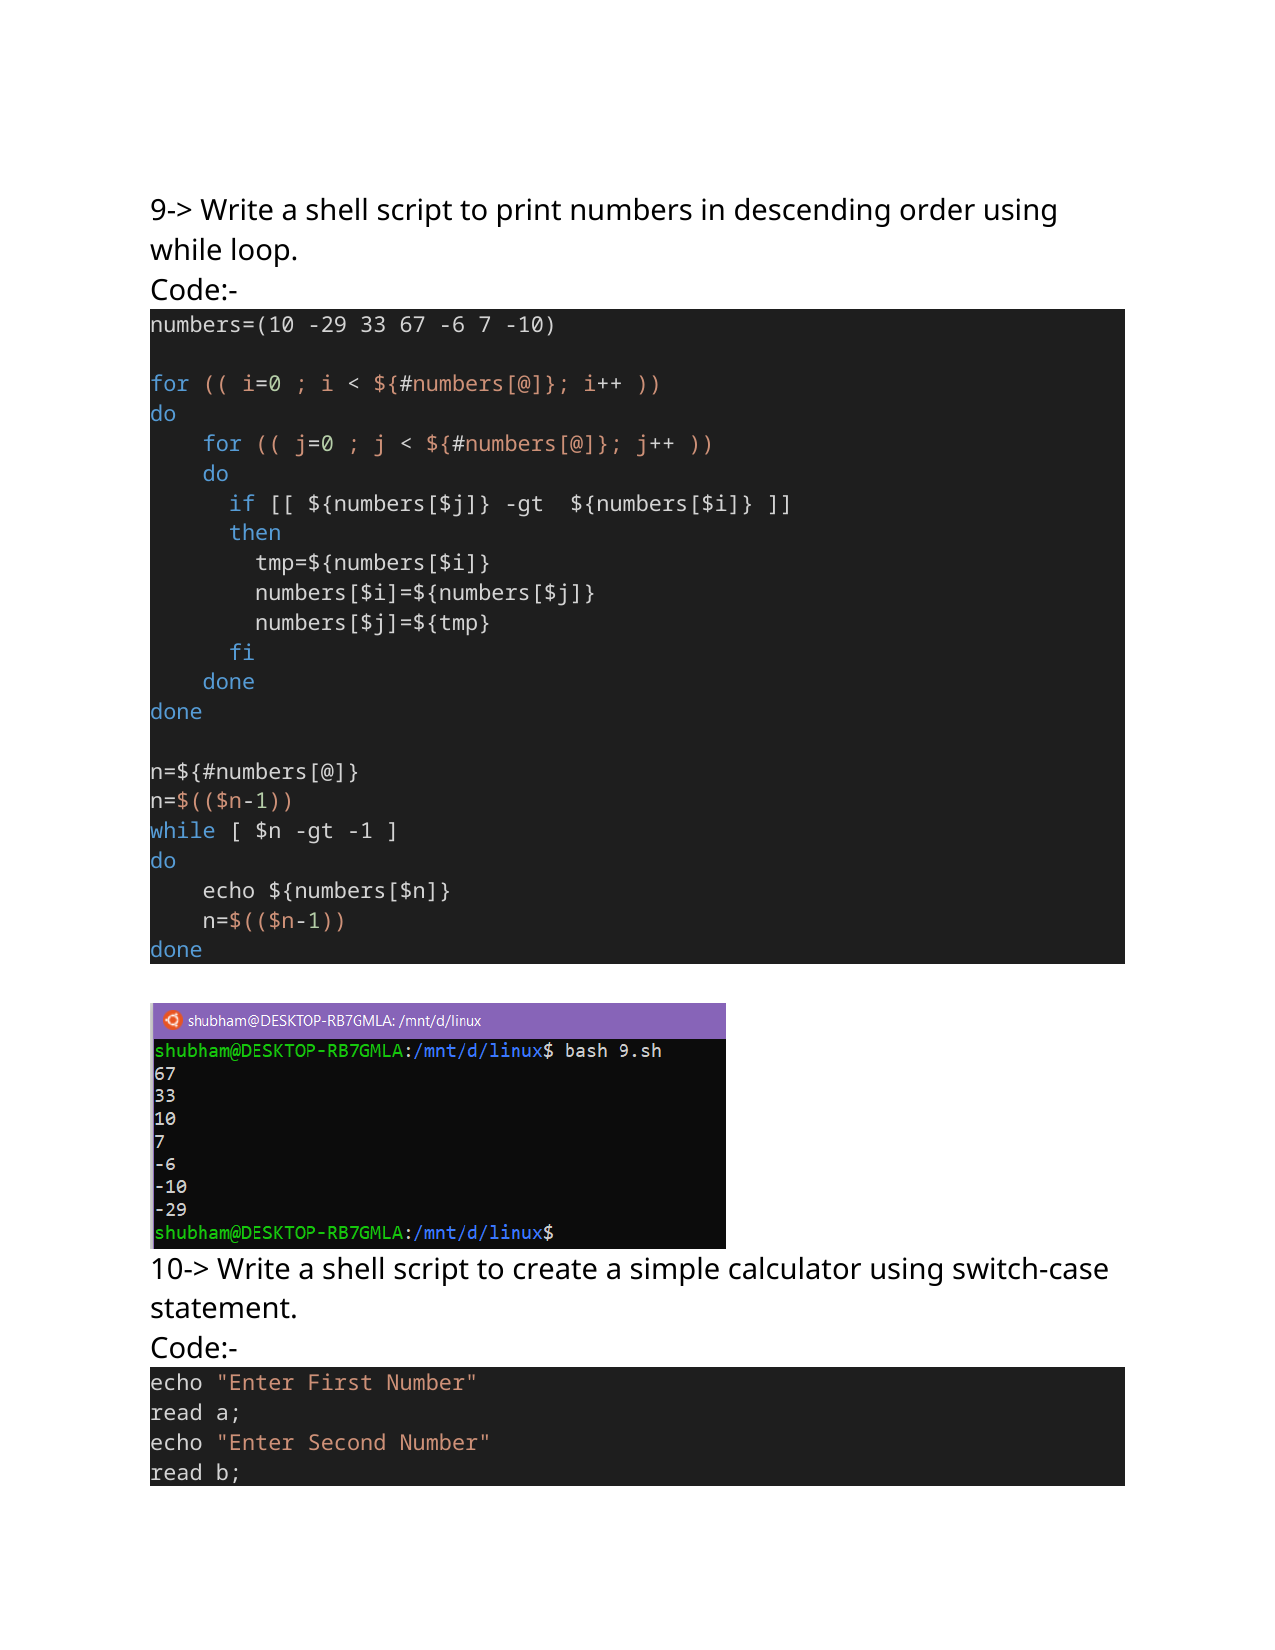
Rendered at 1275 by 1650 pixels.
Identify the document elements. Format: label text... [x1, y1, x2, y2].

text 9-> Write a shell script to print numbers in descending order using while loop. [150, 190, 1125, 269]
text for (( i=0 ; i < ${#numbers[@]}; i++ )) [150, 368, 1125, 398]
text Code:- [150, 269, 1125, 309]
text echo ${numbers[$n]} [150, 875, 1125, 904]
text read a; [150, 1397, 1125, 1427]
text numbers[$j]=${tmp} [150, 607, 1125, 636]
text do [150, 458, 1125, 487]
text do [150, 398, 1125, 428]
text read b; [150, 1457, 1125, 1486]
text echo "Enter First Number" [150, 1367, 1125, 1397]
text 10-> Write a shell script to create a simple calculator using switch-case [150, 1248, 1125, 1288]
picture [150, 1003, 726, 1249]
text done [150, 696, 1125, 726]
text while [ $n -gt -1 ] [150, 815, 1125, 845]
text numbers[$i]=${numbers[$j]} [150, 577, 1125, 607]
text numbers=(10 -29 33 67 -6 7 -10) [150, 309, 1125, 338]
text done [150, 666, 1125, 696]
text fi [150, 636, 1125, 666]
text done [150, 934, 1125, 964]
text n=$(($n-1)) [150, 785, 1125, 815]
text then [150, 517, 1125, 547]
text do [150, 845, 1125, 875]
text for (( j=0 ; j < ${#numbers[@]}; j++ )) [150, 428, 1125, 458]
text statement. [150, 1288, 1125, 1327]
text n=${#numbers[@]} [150, 756, 1125, 785]
text n=$(($n-1)) [150, 904, 1125, 934]
text tmp=${numbers[$i]} [150, 547, 1125, 577]
text echo "Enter Second Number" [150, 1427, 1125, 1457]
text if [[ ${numbers[$j]} -gt ${numbers[$i]} ]] [150, 487, 1125, 517]
text Code:- [150, 1327, 1125, 1367]
